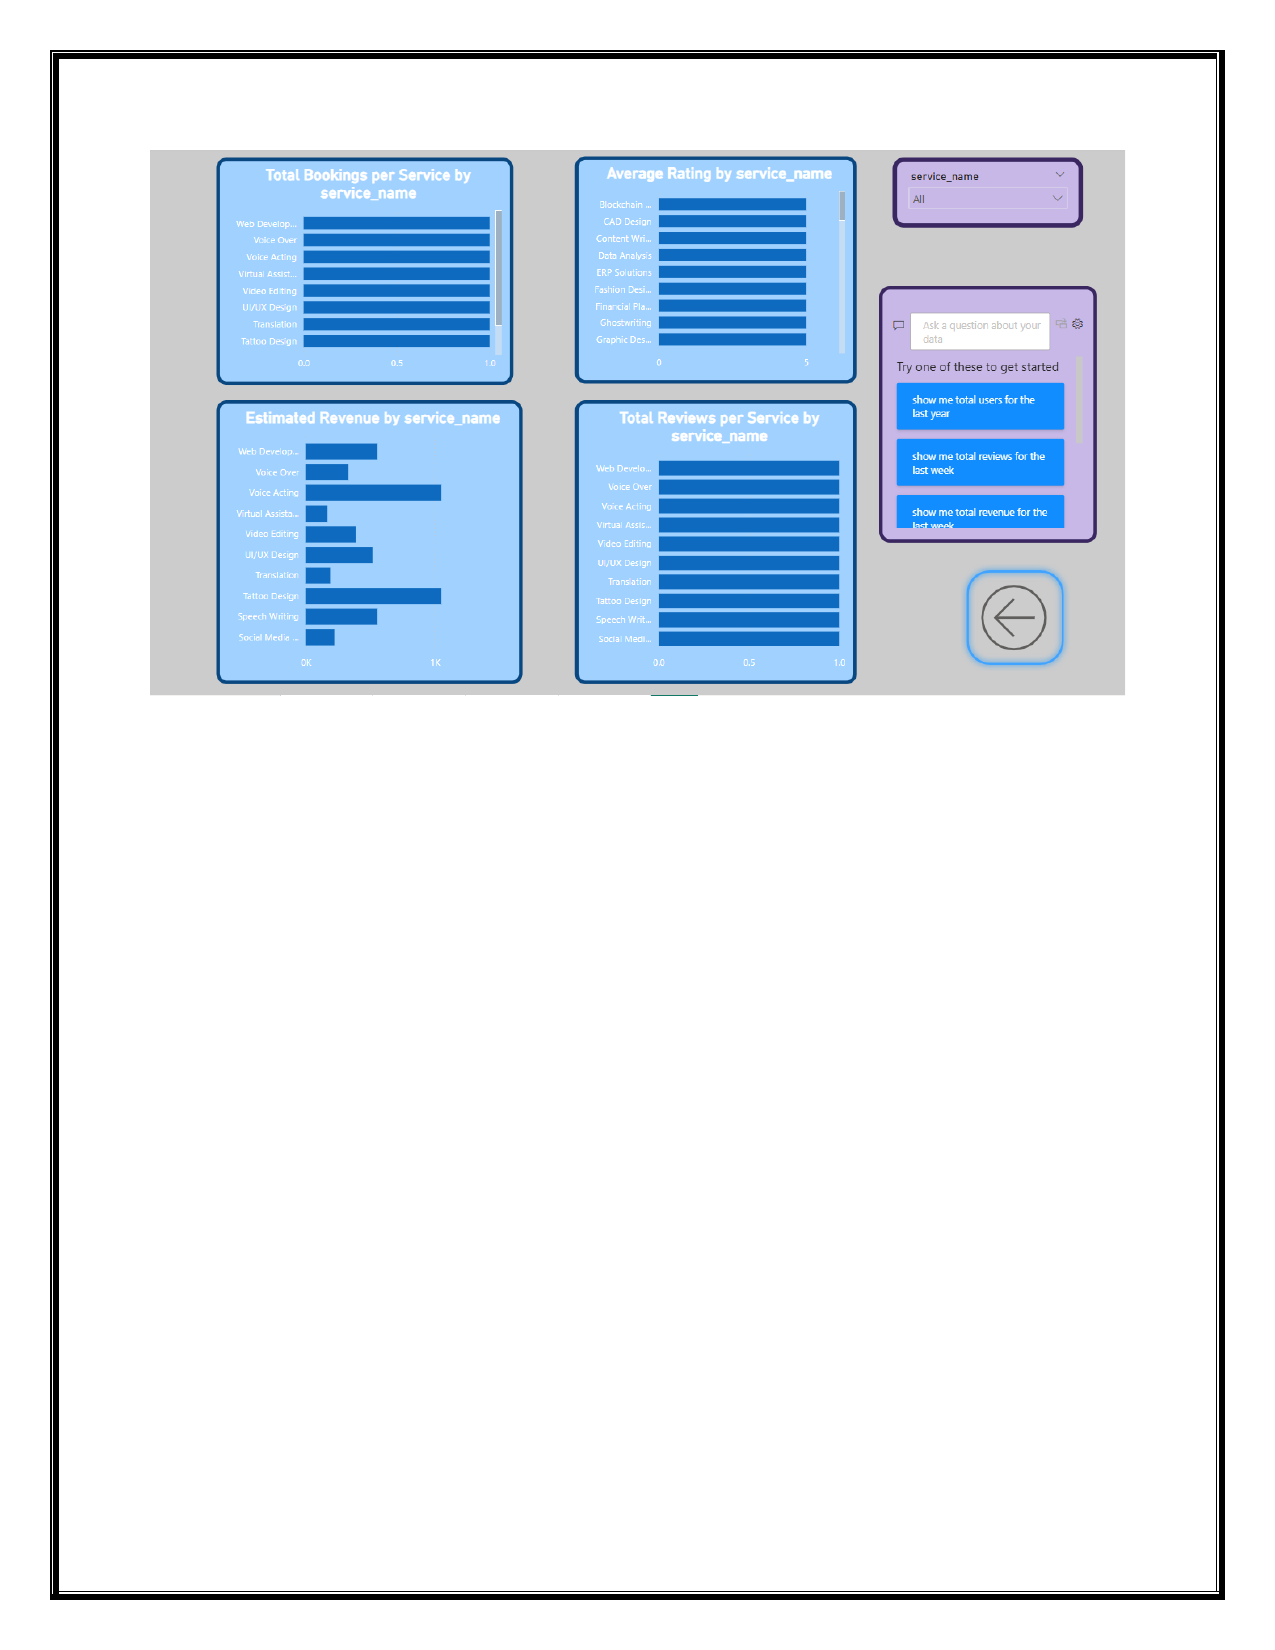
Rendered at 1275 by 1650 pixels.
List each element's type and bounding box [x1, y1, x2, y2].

picture [150, 150, 1125, 696]
